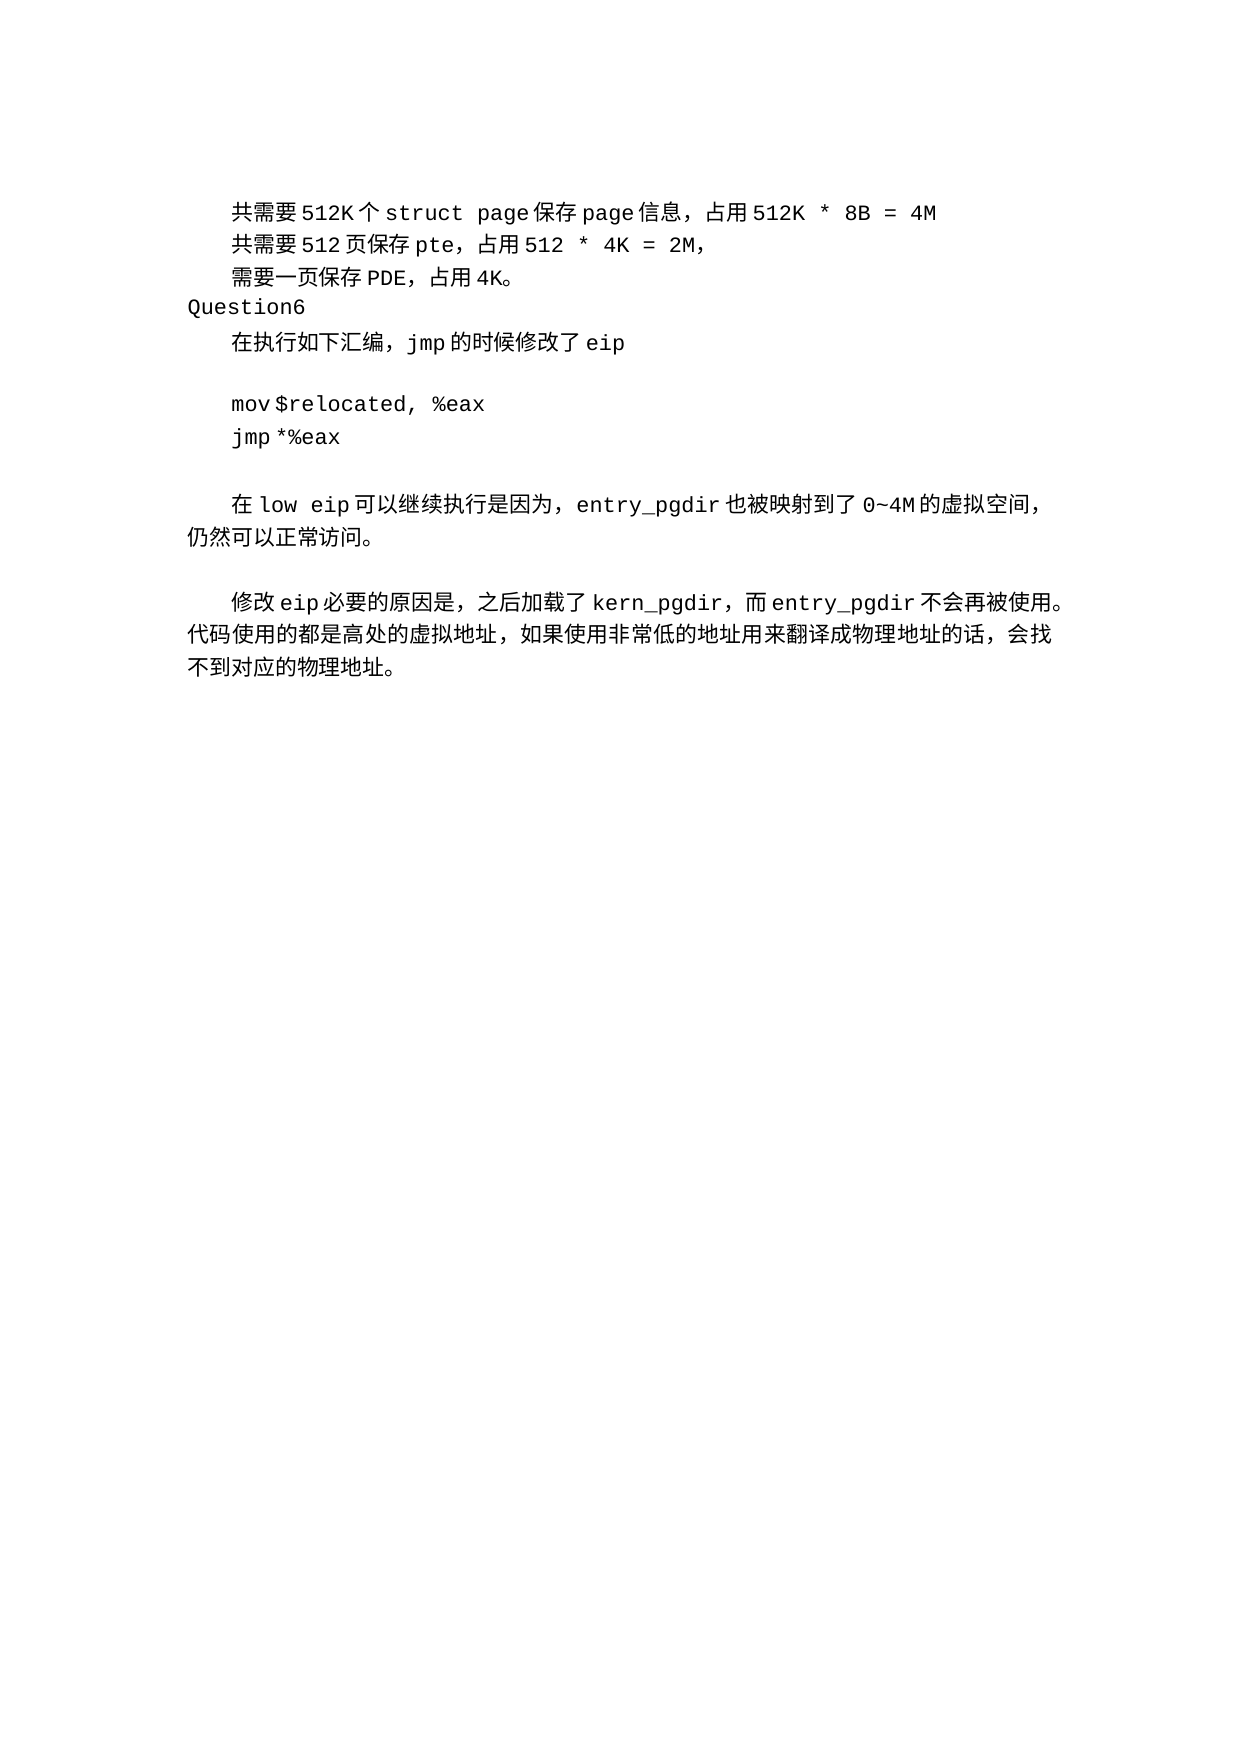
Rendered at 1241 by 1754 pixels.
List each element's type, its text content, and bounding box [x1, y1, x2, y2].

text 共需要512K个 struct page保存page信息，占用512K * 8B = 4M [187, 194, 1053, 227]
text 在执行如下汇编，jmp的时候修改了eip [187, 324, 1053, 357]
text 在low eip可以继续执行是因为，entry_pgdir也被映射到了0~4M的虚拟空间，仍然可以正常访问。 [187, 487, 1053, 552]
text mov $relocated, %eax [187, 389, 1053, 422]
text 修改eip必要的原因是，之后加载了kern_pgdir，而entry_pgdir不会再被使用。代码使用的都是高处的虚拟地址，如果使用非常低的地址用来翻译成物理地址的话，会找不到对应的物理地址。 [187, 584, 1053, 682]
text 共需要512页保存pte，占用512 * 4K = 2M， [187, 227, 1053, 259]
text jmp *%eax [187, 422, 1053, 454]
text Question6 [187, 292, 1053, 324]
text 需要一页保存PDE，占用4K。 [187, 259, 1053, 292]
